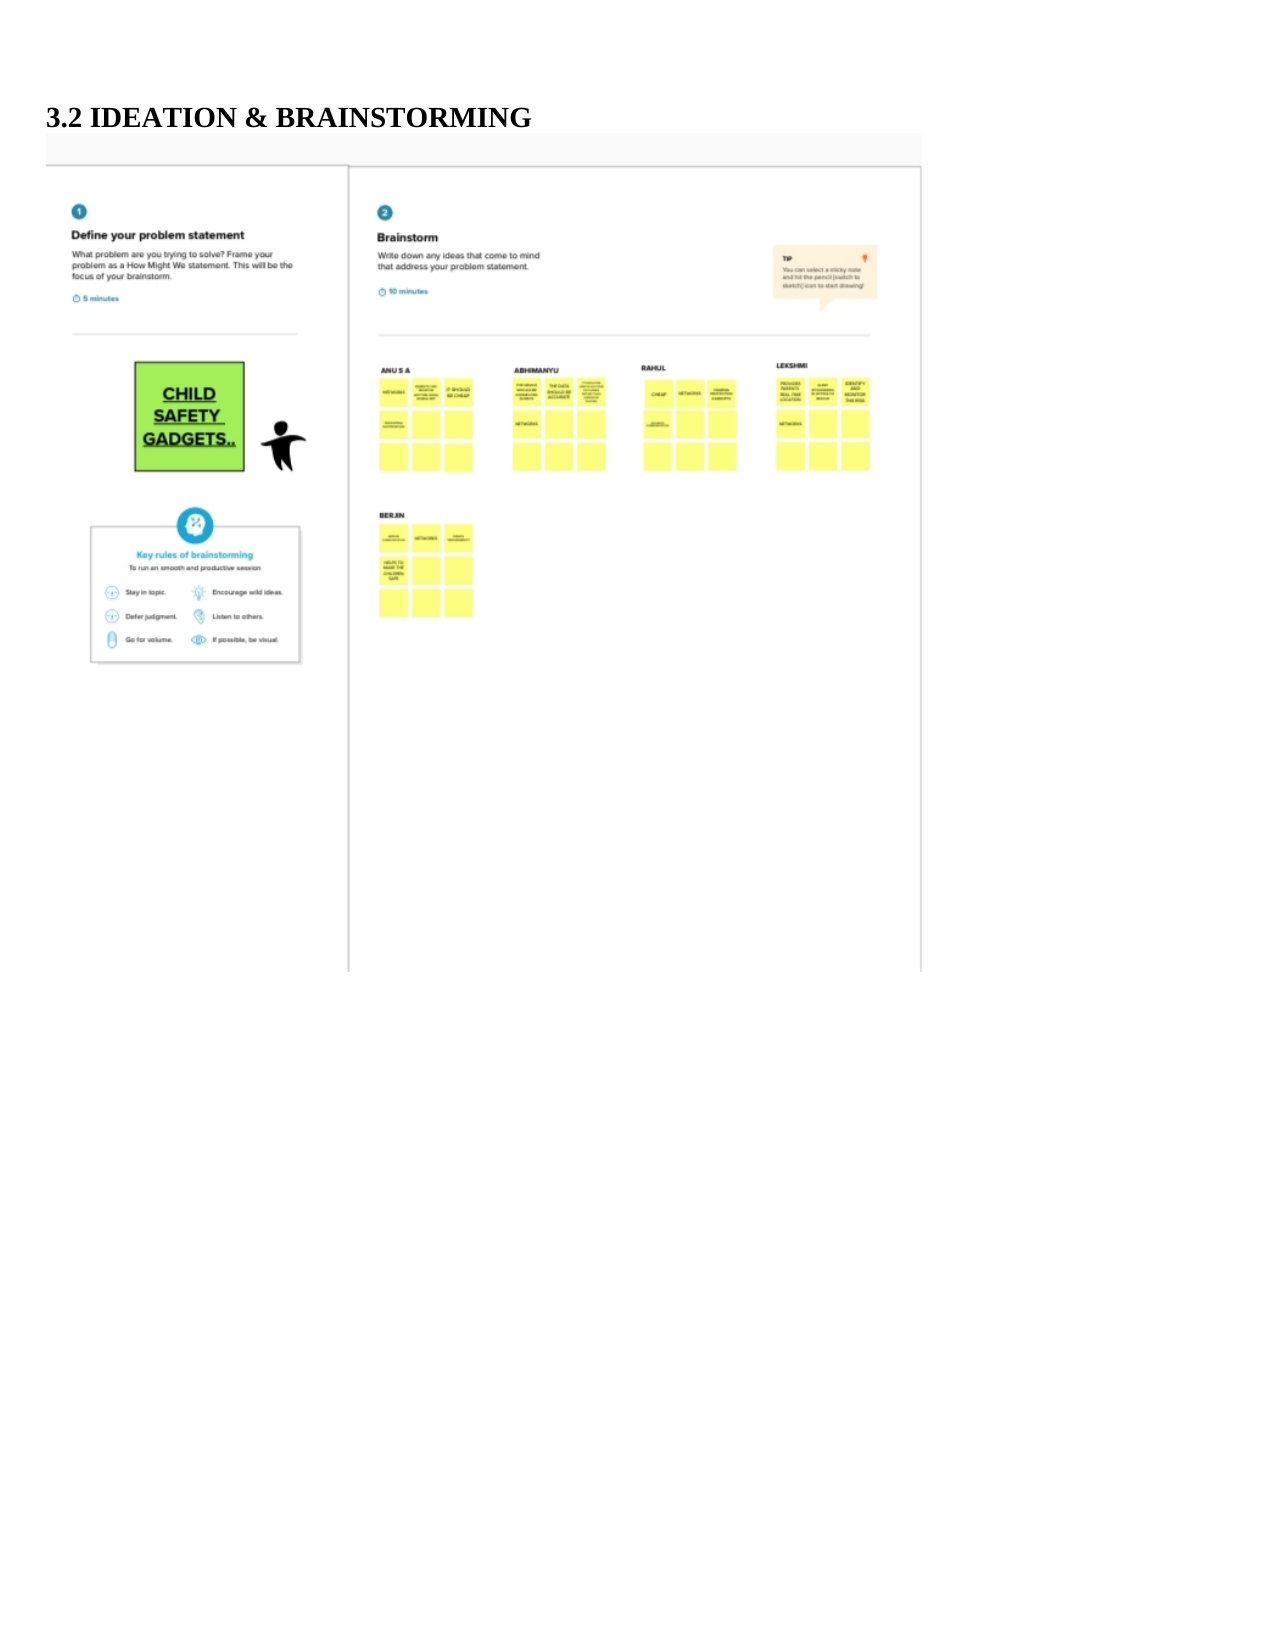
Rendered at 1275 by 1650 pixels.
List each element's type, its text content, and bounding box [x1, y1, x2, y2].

picture [45, 133, 922, 972]
text 3.2 IDEATION & BRAINSTORMING [46, 100, 1227, 133]
